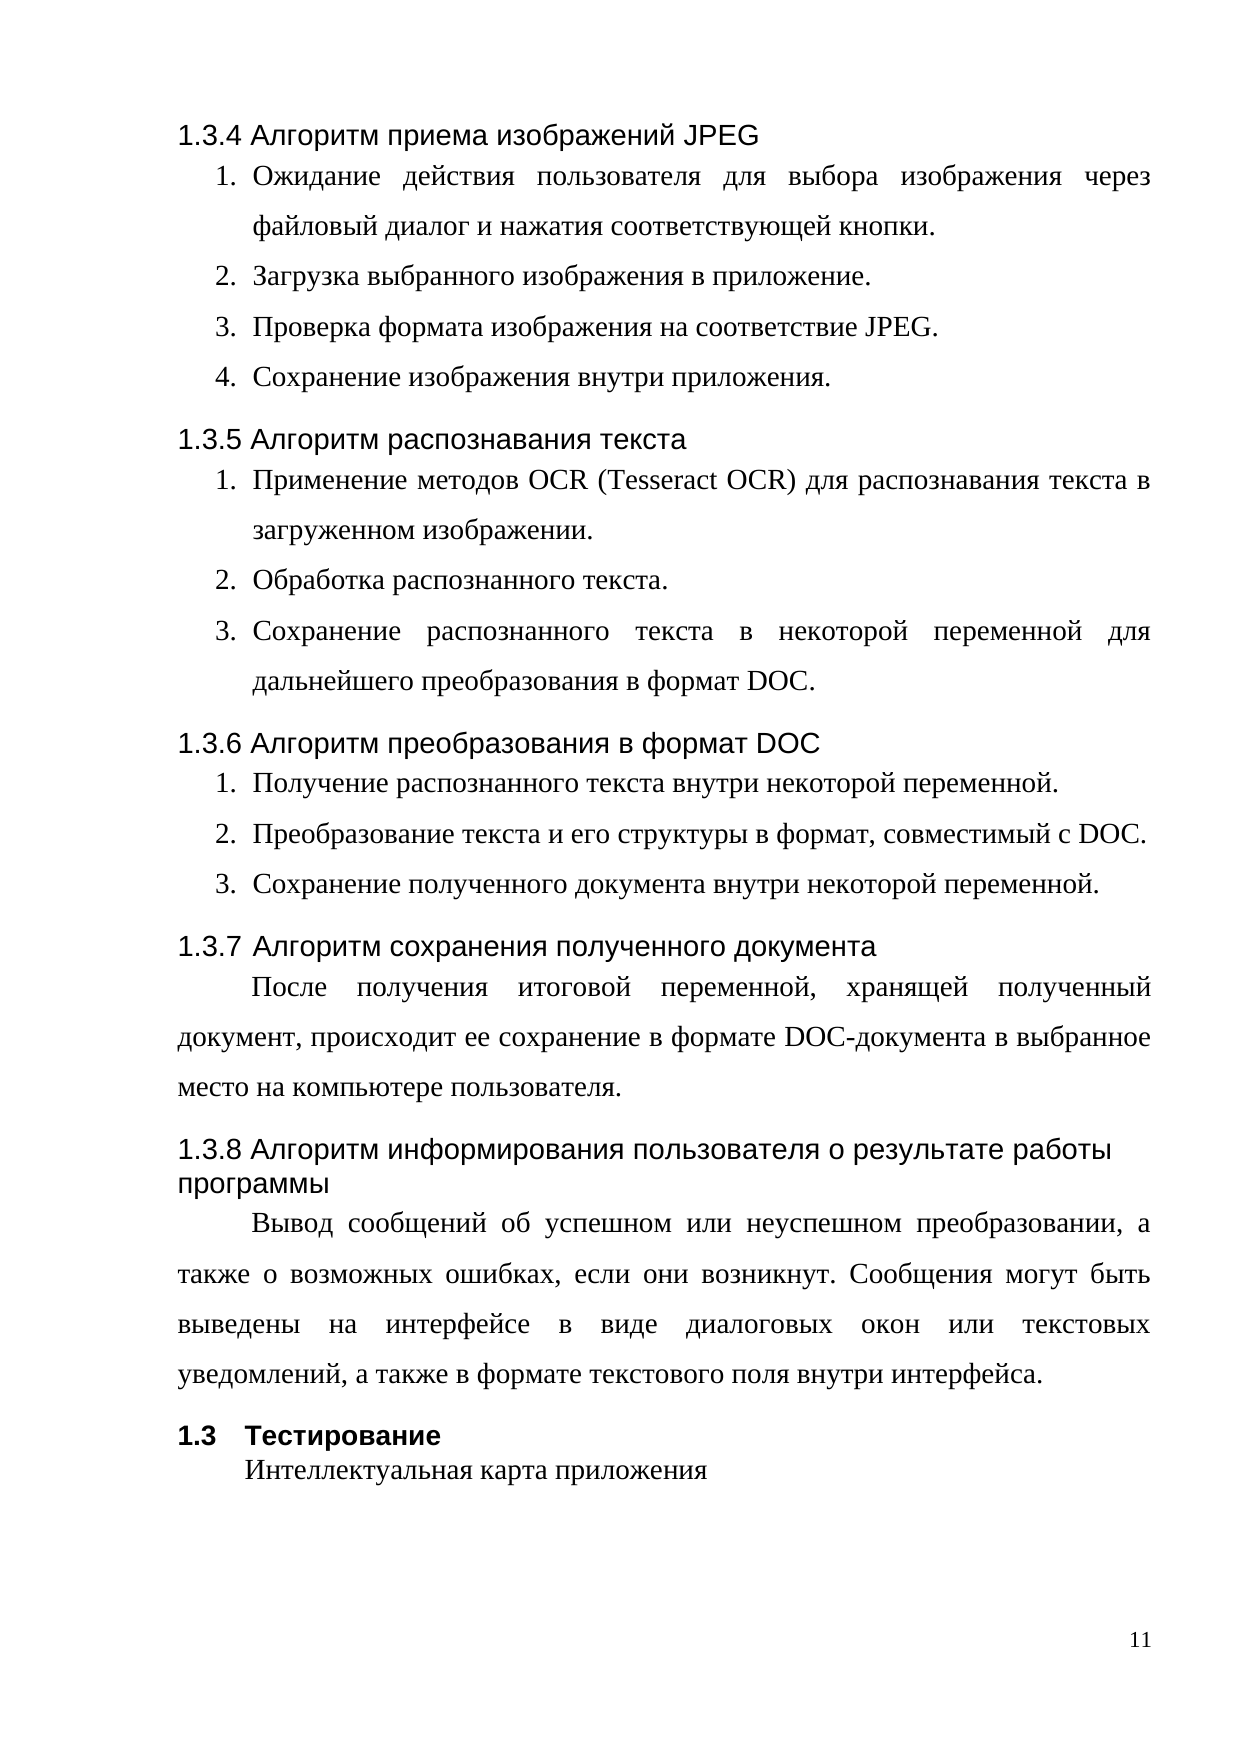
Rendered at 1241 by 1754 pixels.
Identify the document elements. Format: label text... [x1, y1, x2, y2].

list Сохранение распознанного текста в некоторой переменной для дальнейшего преобразования в формат DOC. [215, 613, 1152, 697]
list Сохранение полученного документа внутри некоторой переменной. [215, 866, 1152, 900]
text 1.3.6 Алгоритм преобразования в формат DOC [177, 726, 1152, 759]
list Сохранение изображения внутри приложения. [215, 359, 1152, 393]
text 1.3.5 Алгоритм распознавания текста [177, 422, 1152, 456]
list Обработка распознанного текста. [215, 562, 1152, 596]
list Получение распознанного текста внутри некоторой переменной. [215, 766, 1152, 799]
text 1.3.8 Алгоритм информирования пользователя о результате работы программы [177, 1132, 1152, 1199]
list Интеллектуальная карта приложения [244, 1452, 1152, 1485]
list Проверка формата изображения на соответствие JPEG. [215, 309, 1152, 342]
list Ожидание действия пользователя для выбора изображения через файловый диалог и нажатия соответствующей кнопки. [215, 158, 1152, 242]
list Тестирование [177, 1419, 1152, 1452]
text Вывод сообщений об успешном или неуспешном преобразовании, а также о возможных ошибках, если они возникнут. Сообщения могут быть выведены на интерфейсе в виде диалоговых окон или текстовых уведомлений, а также в формате текстового поля внутри интерфейса. [177, 1206, 1152, 1390]
text 1.3.4 Алгоритм приема изображений JPEG [177, 118, 1152, 152]
list Алгоритм сохранения полученного документа [177, 929, 1152, 963]
text После получения итоговой переменной, хранящей полученный документ, происходит ее сохранение в формате DOC-документа в выбранное место на компьютере пользователя. [177, 969, 1152, 1103]
list Преобразование текста и его структуры в формат, совместимый с DOC. [215, 816, 1152, 849]
list Загрузка выбранного изображения в приложение. [215, 258, 1152, 292]
list Применение методов OCR (Tesseract OCR) для распознавания текста в загруженном изображении. [215, 462, 1152, 546]
